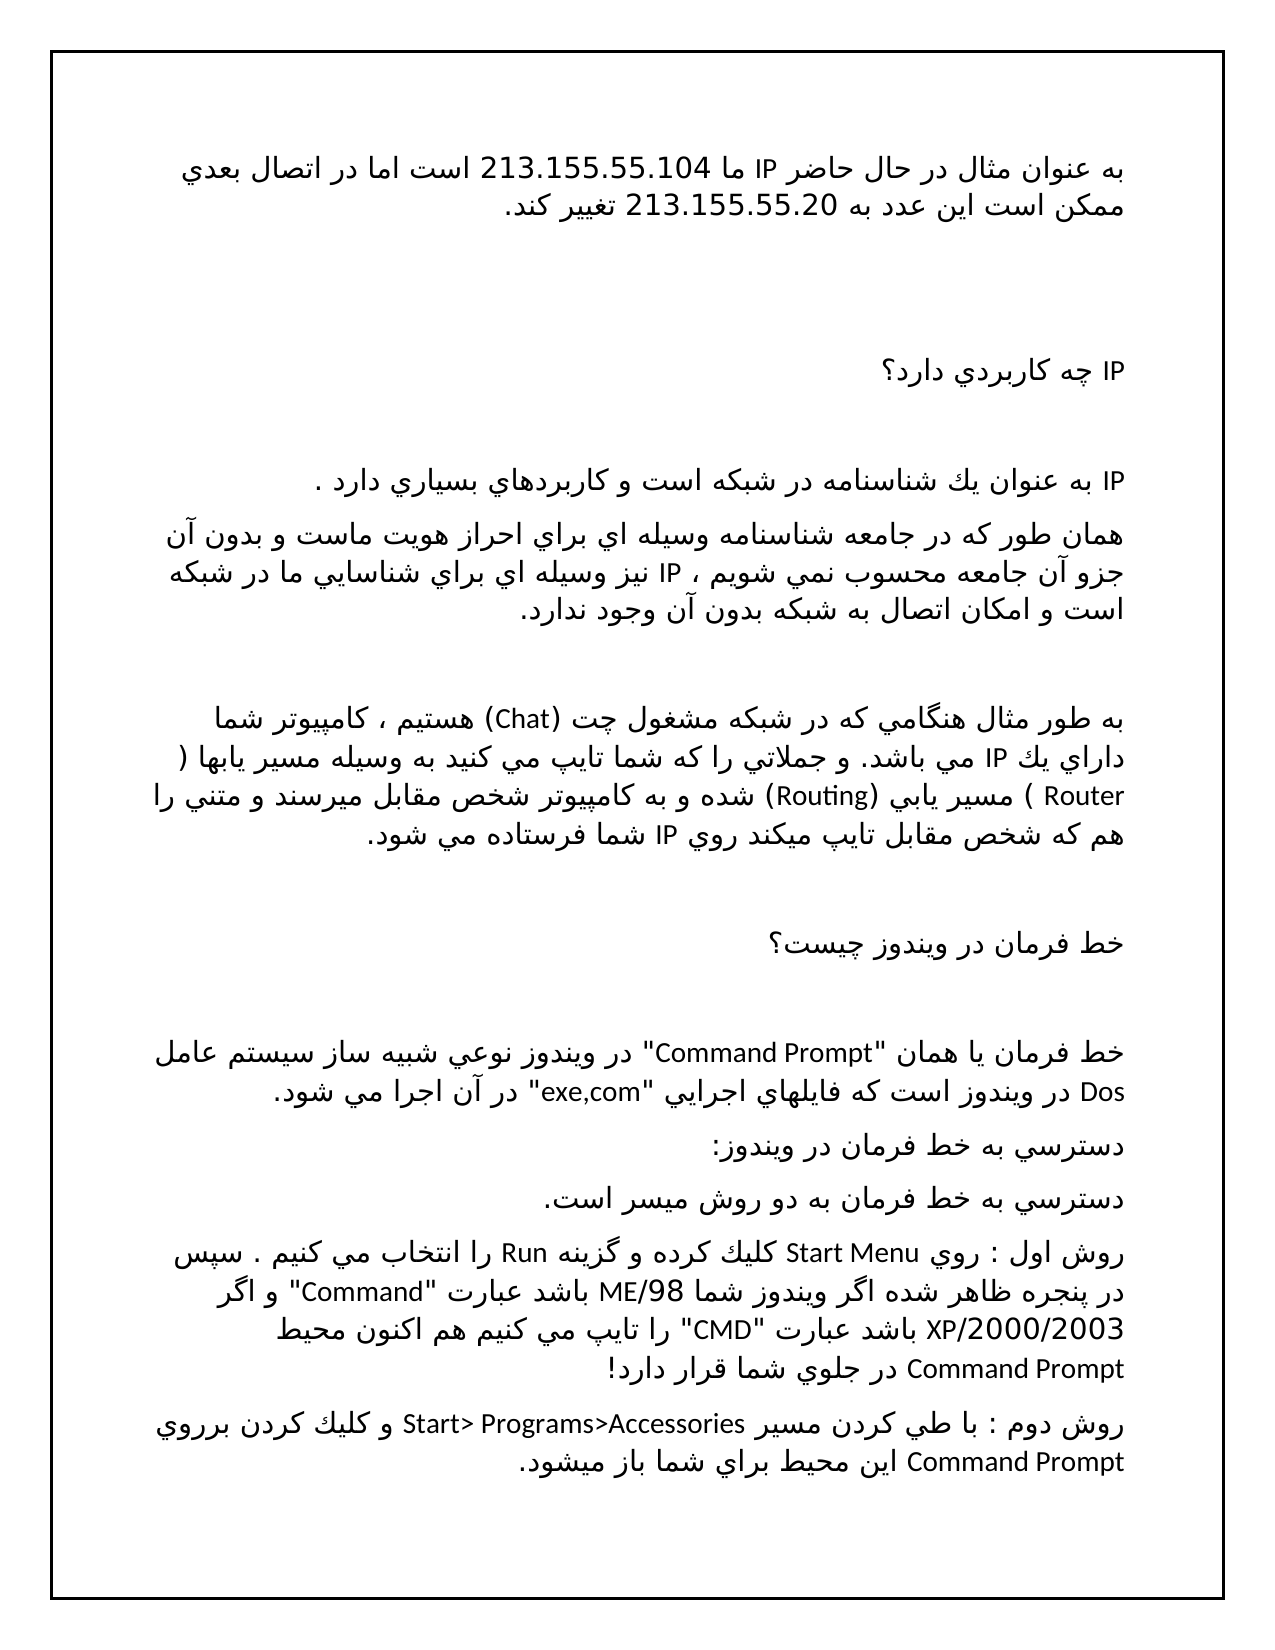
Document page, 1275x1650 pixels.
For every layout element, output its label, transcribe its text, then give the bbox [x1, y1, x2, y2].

text خط فرمان در ويندوز چيست؟ [150, 926, 1125, 960]
text همان طور كه در جامعه شناسنامه وسيله اي براي احراز هويت ماست و بدون آن جزو آن جامعه محسوب نمي شويم ، IP نيز وسيله اي براي شناسايي ما در شبكه است و امكان اتصال به شبكه بدون آن وجود ندارد. [150, 517, 1125, 626]
text دسترسي به خط فرمان به دو روش ميسر است. [150, 1181, 1125, 1215]
text IP به عنوان يك شناسنامه در شبكه است و كاربردهاي بسياري دارد . [150, 462, 1125, 498]
text روش اول : روي Start Menu كليك كرده و گزينه Run را انتخاب مي كنيم . سپس در پنجره ظاهر شده اگر ويندوز شما 98/ME باشد عبارت "Command" و اگر 2000/2003/XP باشد عبارت "CMD" را تايپ مي كنيم هم اكنون محيط Command Prompt در جلوي شما قرار دارد! [150, 1234, 1125, 1385]
text روش دوم : با طي كردن مسير Start> Programs>Accessories و كليك كردن برروي Command Prompt اين محيط براي شما باز ميشود. [150, 1405, 1125, 1479]
text IP چه كاربردي دارد؟ [150, 352, 1125, 387]
text دسترسي به خط فرمان در ويندوز: [150, 1128, 1125, 1162]
text خط فرمان يا همان "Command Prompt" در ويندوز نوعي شبيه ساز سيستم عامل Dos در ويندوز است كه فايلهاي اجرايي "exe,com" در آن اجرا مي شود. [150, 1034, 1125, 1108]
text به طور مثال هنگامي كه در شبكه مشغول چت (Chat) هستيم ، كامپيوتر شما داراي يك IP مي باشد. و جملاتي را كه شما تايپ مي كنيد به وسيله مسير يابها (Router ) مسير يابي (Routing) شده و به كامپيوتر شخص مقابل ميرسند و متني را هم كه شخص مقابل تايپ ميكند روي IP شما فرستاده مي شود. [150, 701, 1125, 851]
text به عنوان مثال در حال حاضر IP ما 213.155.55.104 است اما در اتصال بعدي ممكن است اين عدد به 213.155.55.20 تغيير كند. [150, 150, 1125, 222]
